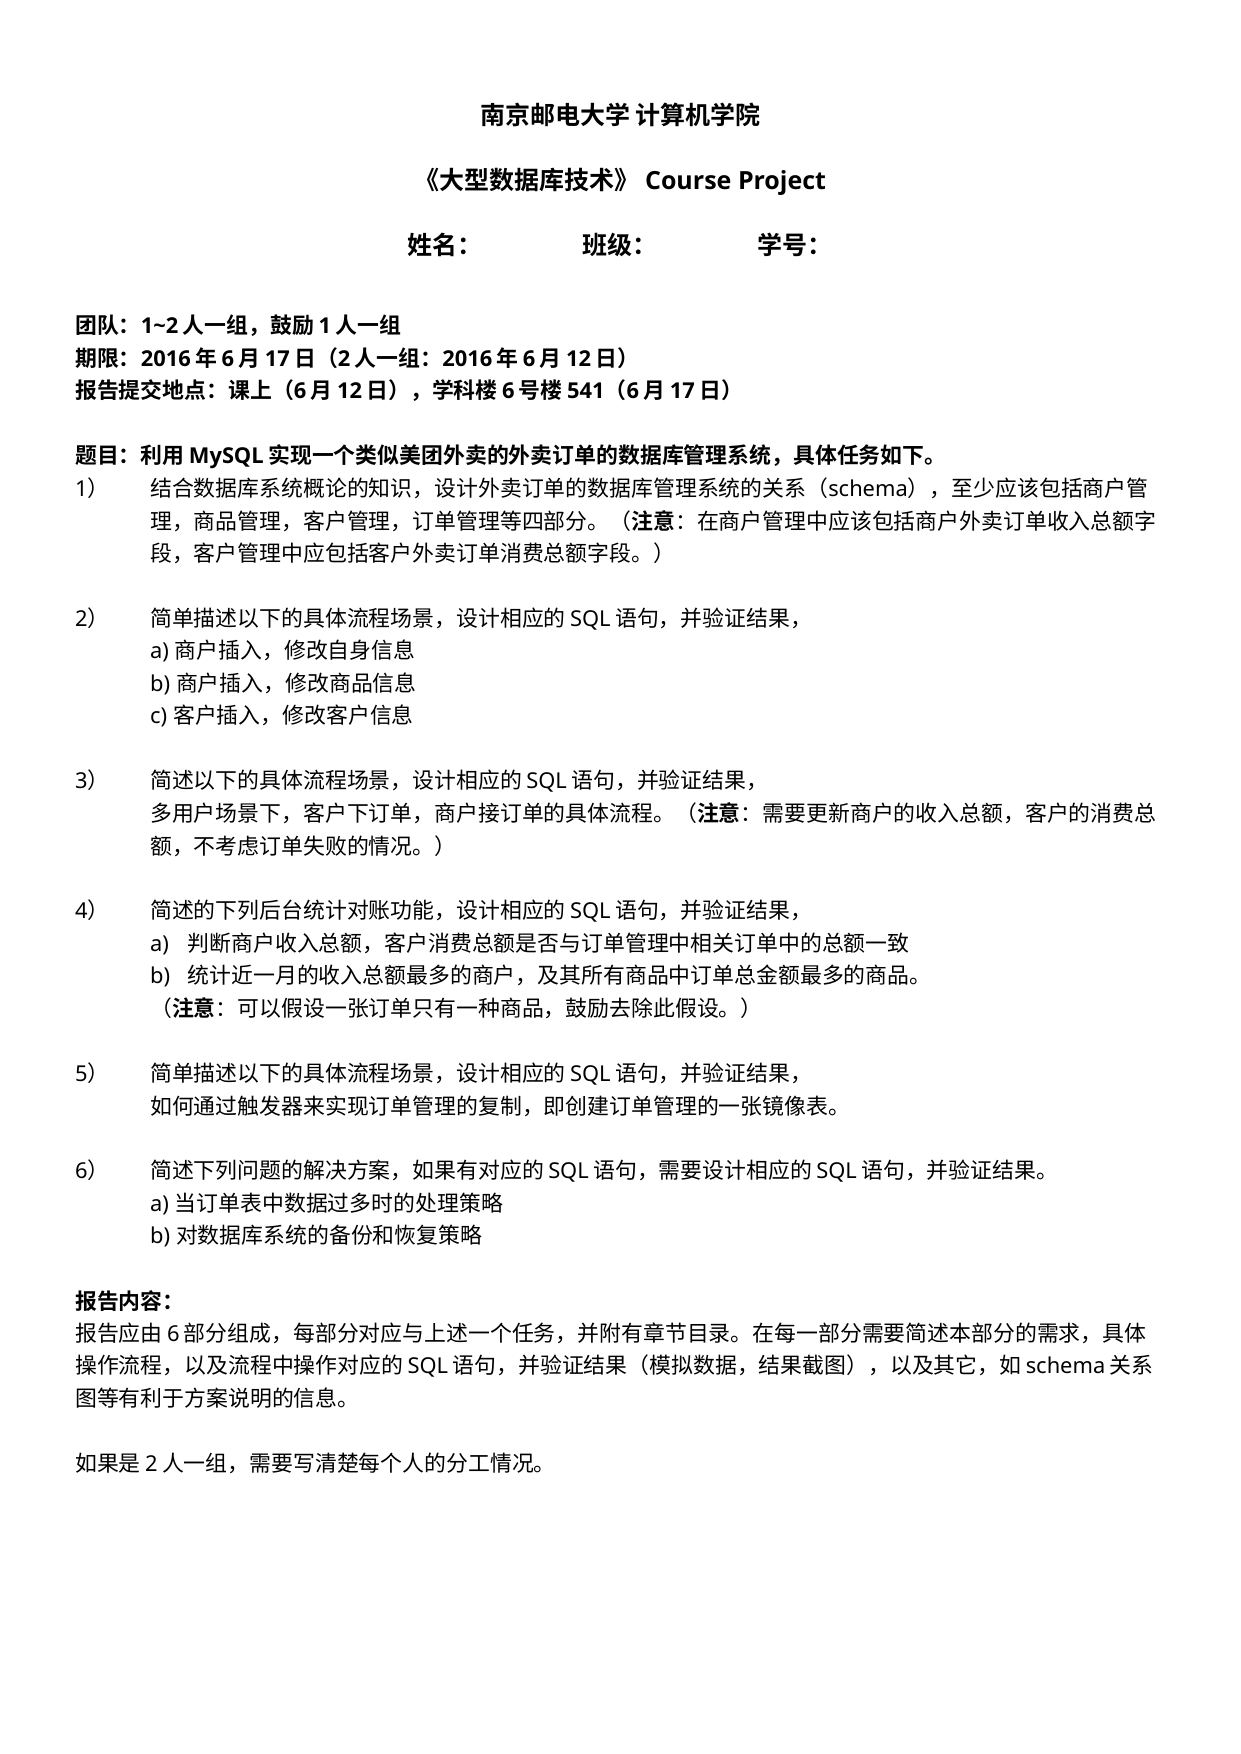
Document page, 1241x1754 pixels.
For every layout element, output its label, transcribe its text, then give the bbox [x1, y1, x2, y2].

text 报告提交地点：课上（6月12日），学科楼6号楼541（6月17日） [75, 373, 1165, 406]
list 如何通过触发器来实现订单管理的复制，即创建订单管理的一张镜像表。 [150, 1088, 1165, 1121]
text 报告应由6部分组成，每部分对应与上述一个任务，并附有章节目录。在每一部分需要简述本部分的需求，具体操作流程，以及流程中操作对应的SQL语句，并验证结果（模拟数据，结果截图），以及其它，如schema关系图等有利于方案说明的信息。 [75, 1316, 1165, 1413]
text 姓名： 班级： 学号： [75, 211, 1165, 276]
list 简述以下的具体流程场景，设计相应的SQL语句，并验证结果， [75, 763, 1165, 796]
text 期限：2016年6月17日（2人一组：2016年6月12日） [75, 341, 1165, 373]
list 判断商户收入总额，客户消费总额是否与订单管理中相关订单中的总额一致 [150, 926, 1165, 958]
list 多用户场景下，客户下订单，商户接订单的具体流程。（注意：需要更新商户的收入总额，客户的消费总额，不考虑订单失败的情况。） [150, 796, 1165, 861]
text 如果是2人一组，需要写清楚每个人的分工情况。 [75, 1446, 1165, 1478]
text 报告内容： [75, 1283, 1165, 1316]
text 《大型数据库技术》 Course Project [75, 146, 1165, 211]
list 结合数据库系统概论的知识，设计外卖订单的数据库管理系统的关系（schema），至少应该包括商户管理，商品管理，客户管理，订单管理等四部分。（注意：在商户管理中应该包括商户外卖订单收入总额字段，客户管理中应包括客户外卖订单消费总额字段。） [75, 471, 1165, 568]
list b) 对数据库系统的备份和恢复策略 [150, 1218, 1165, 1251]
list 简述下列问题的解决方案，如果有对应的SQL语句，需要设计相应的SQL语句，并验证结果。 [75, 1153, 1165, 1186]
list b) 商户插入，修改商品信息 [150, 666, 1165, 698]
list （注意：可以假设一张订单只有一种商品，鼓励去除此假设。） [150, 991, 1165, 1023]
text 题目：利用MySQL实现一个类似美团外卖的外卖订单的数据库管理系统，具体任务如下。 [75, 438, 1165, 471]
list 简单描述以下的具体流程场景，设计相应的SQL语句，并验证结果， [75, 1056, 1165, 1088]
text 团队：1~2人一组，鼓励1人一组 [75, 308, 1165, 341]
list a) 当订单表中数据过多时的处理策略 [150, 1186, 1165, 1218]
list c) 客户插入，修改客户信息 [150, 698, 1165, 731]
list 统计近一月的收入总额最多的商户，及其所有商品中订单总金额最多的商品。 [150, 958, 1165, 991]
list a) 商户插入，修改自身信息 [150, 633, 1165, 666]
list 简述的下列后台统计对账功能，设计相应的SQL语句，并验证结果， [75, 893, 1165, 926]
text 南京邮电大学 计算机学院 [75, 81, 1165, 146]
list 简单描述以下的具体流程场景，设计相应的SQL语句，并验证结果， [75, 601, 1165, 633]
